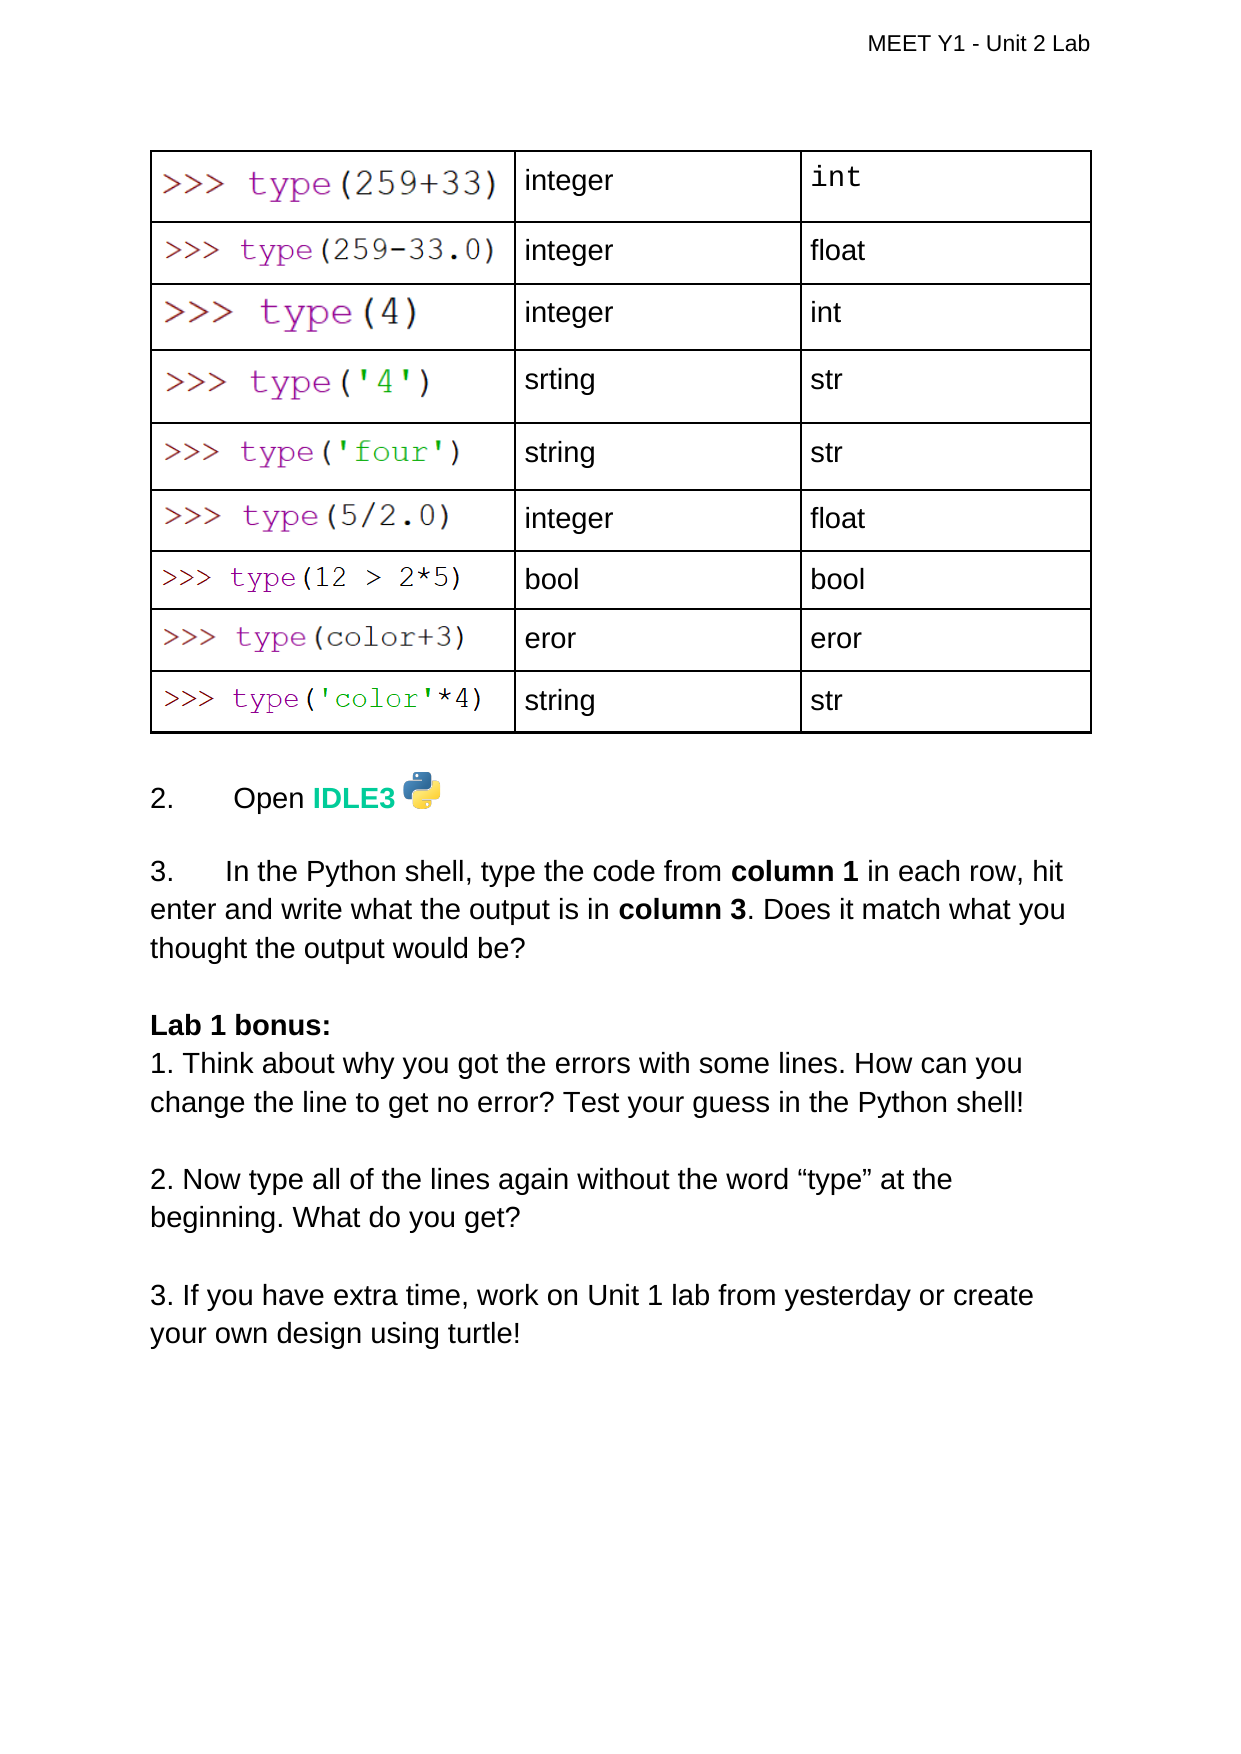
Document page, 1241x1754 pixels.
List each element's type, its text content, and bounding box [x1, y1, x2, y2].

table_cell [152, 424, 514, 488]
picture [160, 620, 469, 656]
table_cell string [516, 672, 800, 731]
picture [160, 233, 503, 269]
table_cell [152, 610, 514, 670]
table_cell [152, 285, 514, 349]
table_cell [152, 152, 514, 221]
table_cell integer [516, 285, 800, 349]
table_cell string [516, 424, 800, 488]
table_cell int [802, 152, 1090, 221]
text 3. In the Python shell, type the code from column 1 in each row, hit enter and write what the output is in column 3. Does it match what you thought the output would be? [150, 854, 1090, 964]
text 2. Now type all of the lines again without the word “type” at the beginning. What do you get? [150, 1162, 1090, 1234]
text 2. Open IDLE3 [150, 772, 1090, 815]
table_cell integer [516, 223, 800, 283]
picture [160, 434, 469, 475]
text Lab 1 bonus: [150, 1008, 1090, 1041]
text 1. Think about why you got the errors with some lines. How can you change the line to get no error? Test your guess in the Python shell! [150, 1046, 1090, 1118]
table_cell str [802, 351, 1090, 422]
table_cell float [802, 223, 1090, 283]
picture [160, 562, 463, 594]
table_cell [152, 351, 514, 422]
table_cell bool [802, 552, 1090, 608]
picture [160, 361, 441, 408]
table_cell integer [516, 152, 800, 221]
table_cell bool [516, 552, 800, 608]
table_cell str [802, 424, 1090, 488]
table_cell eror [802, 610, 1090, 670]
table_cell [152, 223, 514, 283]
table_cell eror [516, 610, 800, 670]
picture [160, 295, 446, 336]
table_cell str [802, 672, 1090, 731]
table_cell float [802, 491, 1090, 549]
picture [403, 772, 441, 809]
table_cell [152, 491, 514, 549]
table_cell [152, 552, 514, 608]
text 3. If you have extra time, work on Unit 1 lab from yesterday or create your own design using turtle! [150, 1278, 1090, 1350]
table_cell srting [516, 351, 800, 422]
picture [160, 682, 490, 717]
table_cell int [802, 285, 1090, 349]
table_cell [152, 672, 514, 731]
table_cell integer [516, 491, 800, 549]
picture [160, 162, 503, 207]
picture [160, 501, 462, 536]
